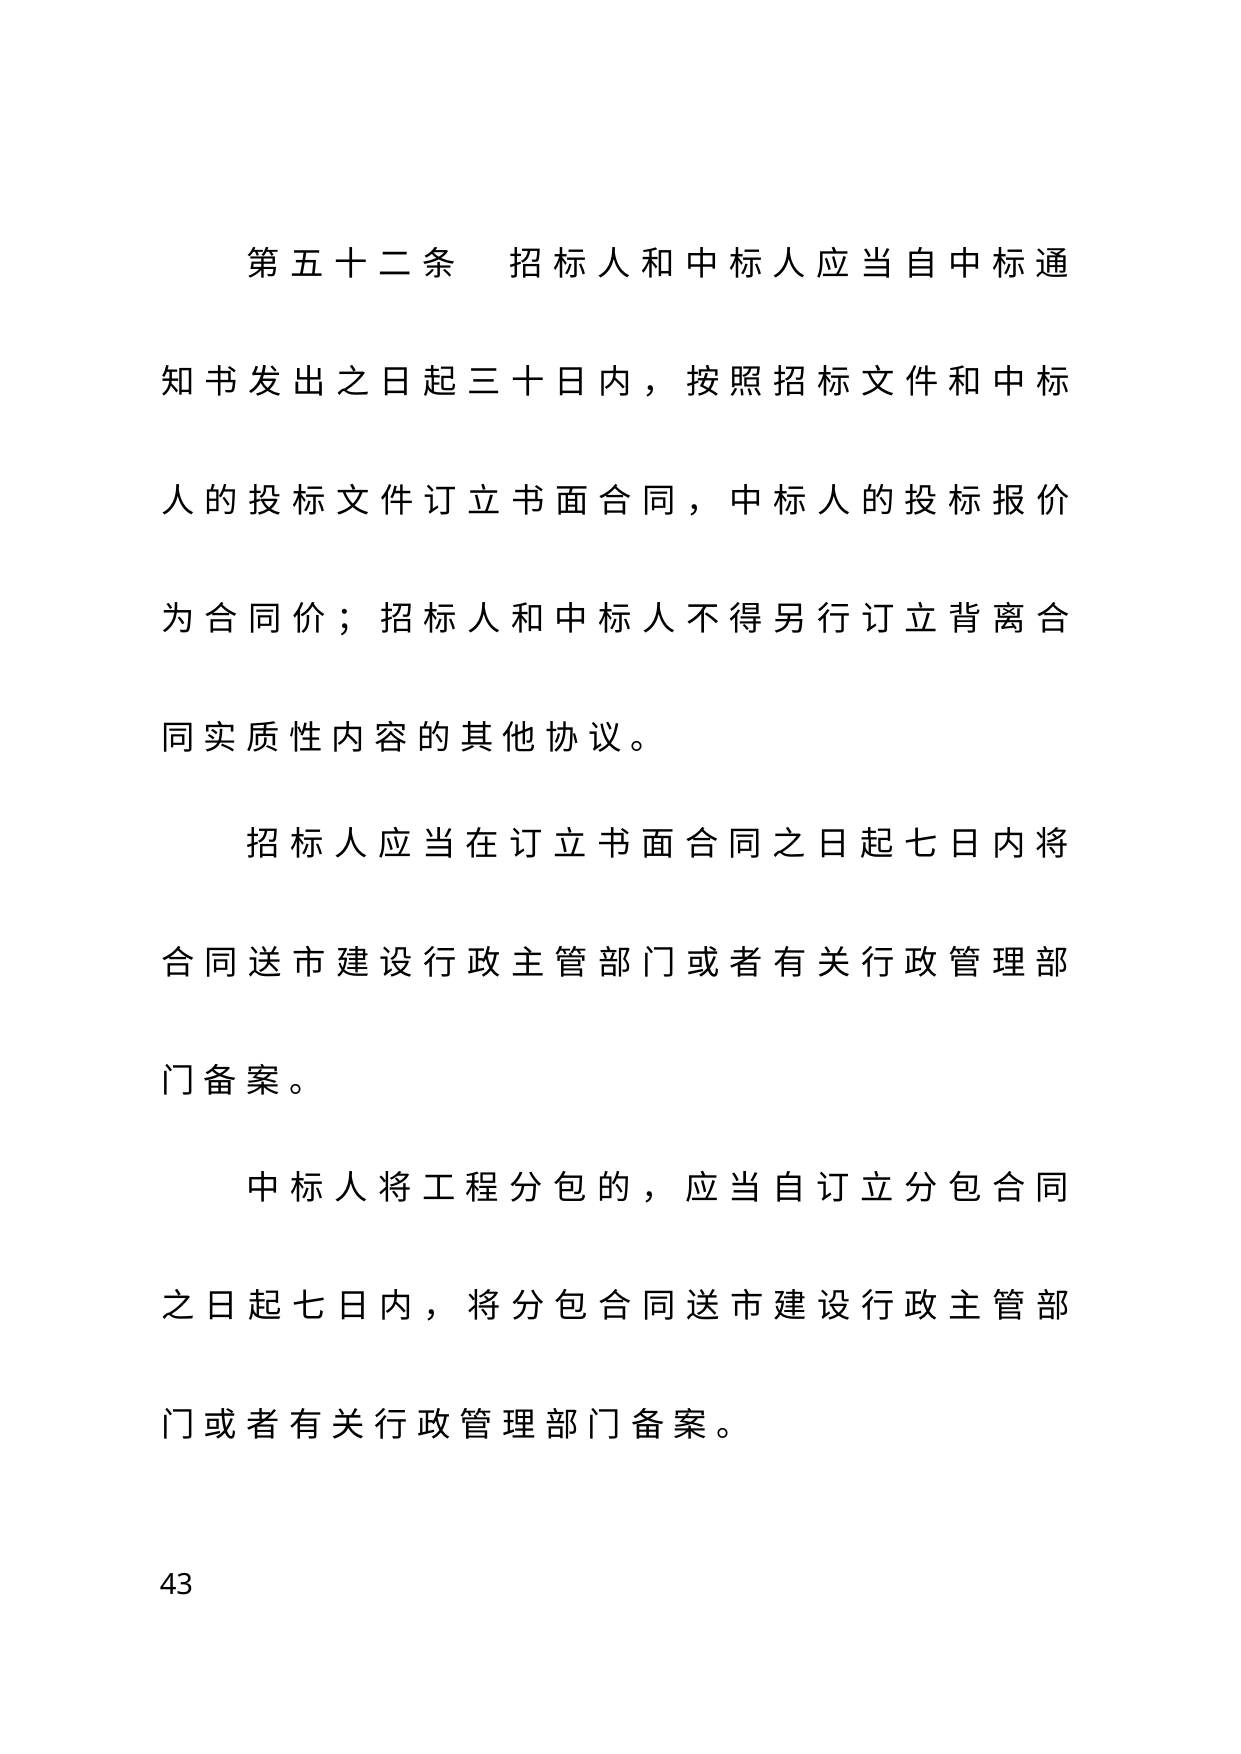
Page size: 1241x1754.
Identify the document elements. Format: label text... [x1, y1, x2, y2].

text 招标人应当在订立书面合同之日起七日内将合同送市建设行政主管部门或者有关行政管理部门备案。 [161, 794, 1079, 1126]
text 第五十二条 招标人和中标人应当自中标通知书发出之日起三十日内，按照招标文件和中标人的投标文件订立书面合同，中标人的投标报价为合同价；招标人和中标人不得另行订立背离合同实质性内容的其他协议。 [161, 213, 1079, 782]
text 中标人将工程分包的，应当自订立分包合同之日起七日内，将分包合同送市建设行政主管部门或者有关行政管理部门备案。 [161, 1138, 1079, 1469]
